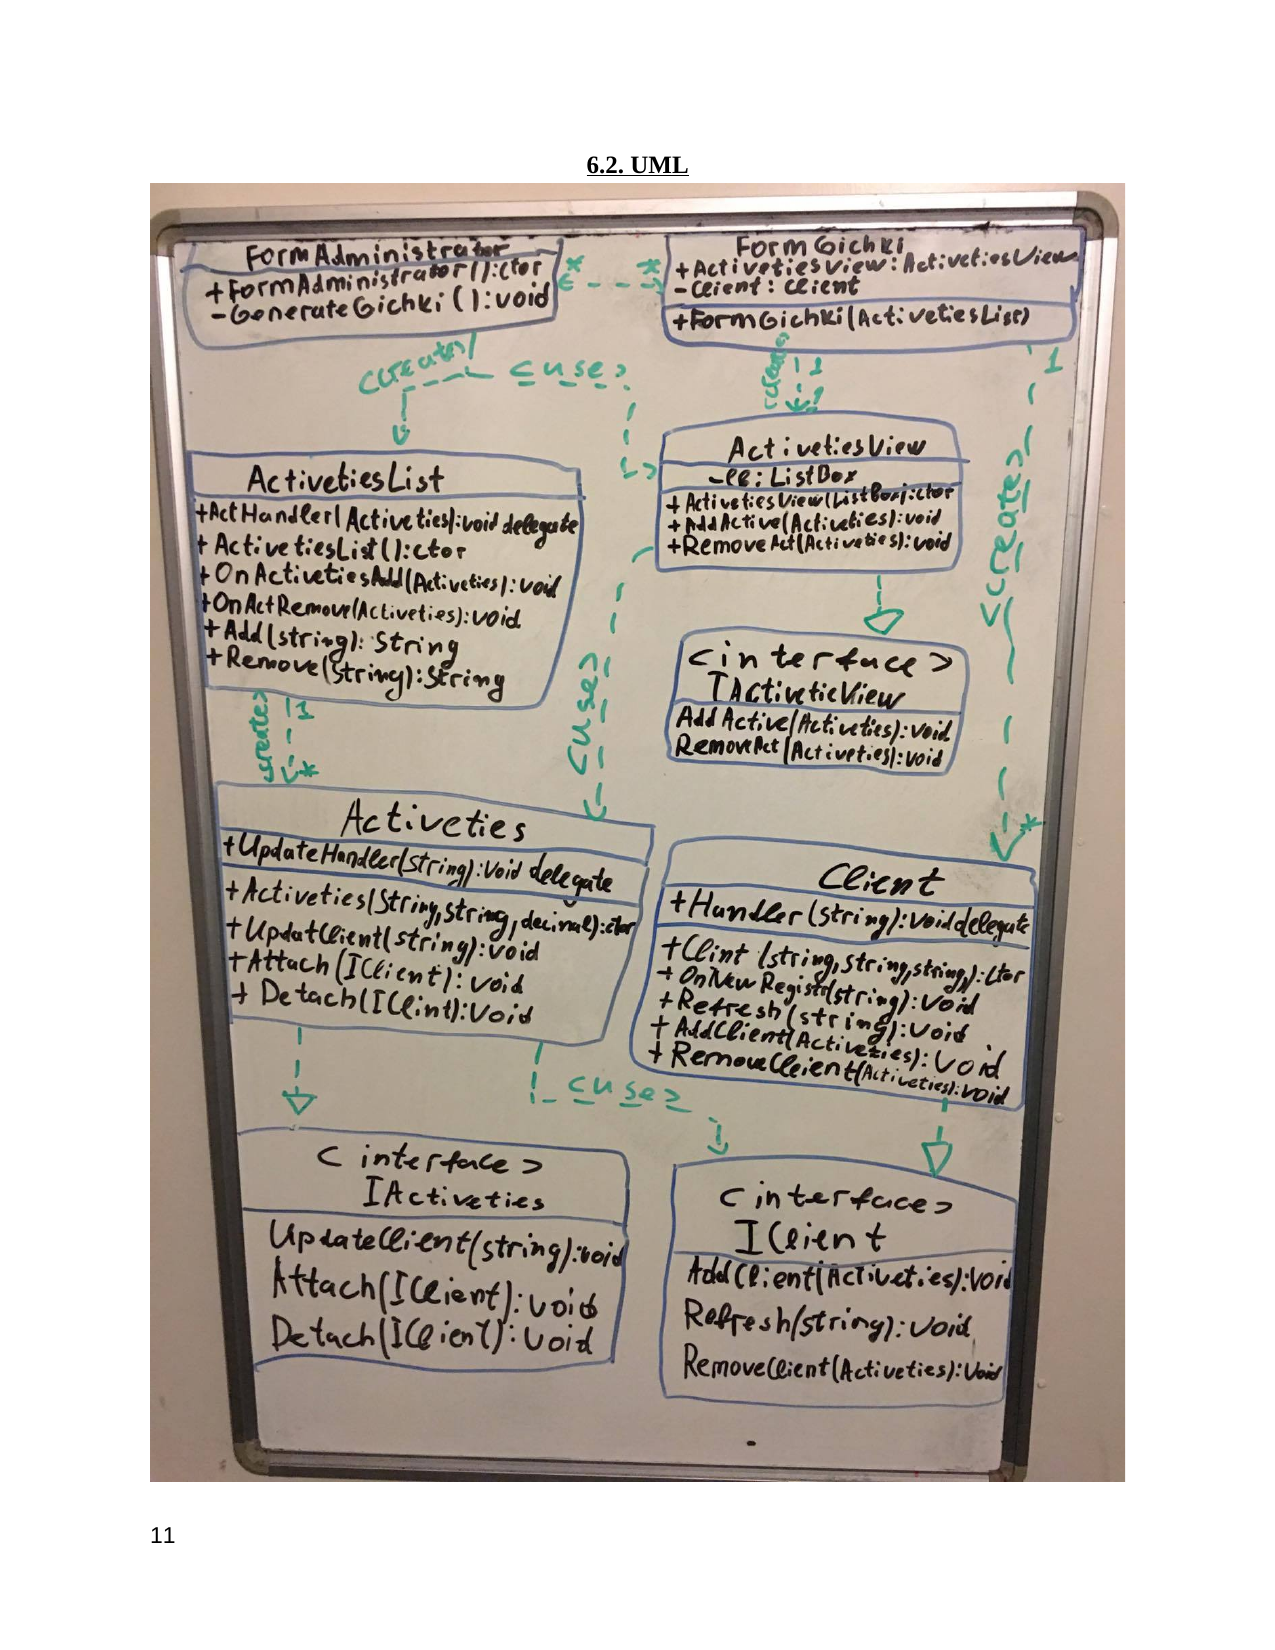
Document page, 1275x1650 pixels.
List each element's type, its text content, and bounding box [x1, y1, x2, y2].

text 6.2. UML [150, 150, 1125, 179]
picture [150, 183, 1125, 1482]
